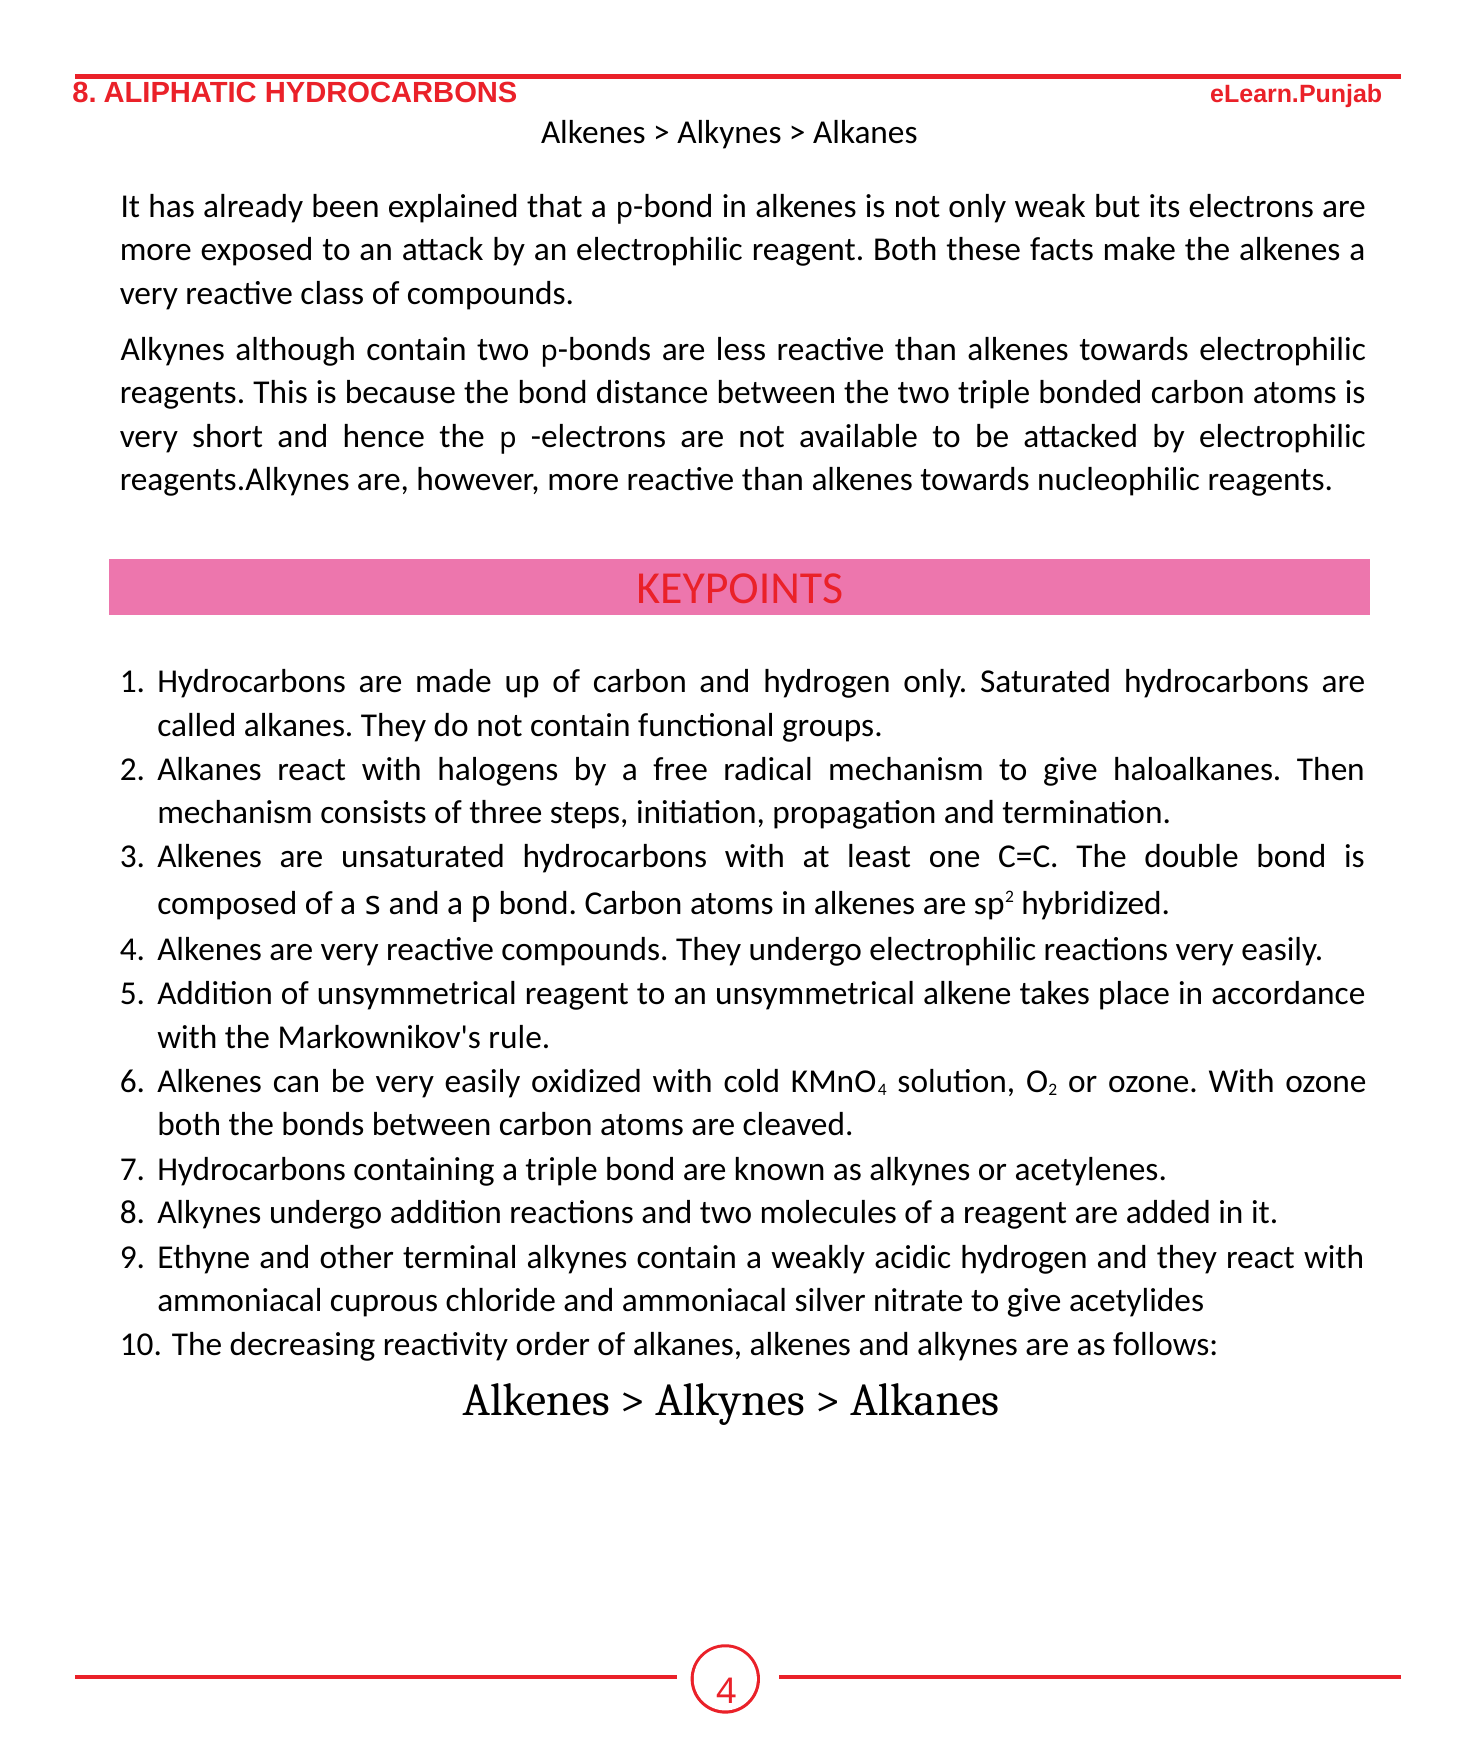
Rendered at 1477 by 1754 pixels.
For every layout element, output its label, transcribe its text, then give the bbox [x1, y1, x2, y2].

list Addition of unsymmetrical reagent to an unsymmetrical alkene takes place in accordance with the Markownikov's rule. [119, 972, 1367, 1057]
text It has already been explained that a p-bond in alkenes is not only weak but its electrons are more exposed to an attack by an electrophilic reagent. Both these facts make the alkenes a very reactive class of compounds. [119, 185, 1367, 312]
text Alkenes > Alkynes > Alkanes [125, 111, 1333, 151]
list Alkenes can be very easily oxidized with cold KMnO4 solution, O2 or ozone. With ozone both the bonds between carbon atoms are cleaved. [119, 1060, 1367, 1144]
text KEYPOINTS [109, 559, 1370, 615]
list Alkenes are unsaturated hydrocarbons with at least one C=C. The double bond is composed of a s and a p bond. Carbon atoms in alkenes are sp2 hybridized. [119, 835, 1367, 924]
list Hydrocarbons containing a triple bond are known as alkynes or acetylenes. [119, 1147, 1367, 1188]
list Alkanes react with halogens by a free radical mechanism to give haloalkanes. Then mechanism consists of three steps, initiation, propagation and termination. [119, 748, 1367, 832]
list Alkenes are very reactive compounds. They undergo electrophilic reactions very easily. [119, 928, 1367, 969]
text Alkynes although contain two p-bonds are less reactive than alkenes towards electrophilic reagents. This is because the bond distance between the two triple bonded carbon atoms is very short and hence the p -electrons are not available to be attacked by electrophilic reagents.Alkynes are, however, more reactive than alkenes towards nucleophilic reagents. [119, 328, 1367, 499]
list The decreasing reactivity order of alkanes, alkenes and alkynes are as follows: [119, 1323, 1367, 1364]
list Ethyne and other terminal alkynes contain a weakly acidic hydrogen and they react with ammoniacal cuprous chloride and ammoniacal silver nitrate to give acetylides [119, 1236, 1367, 1320]
list Hydrocarbons are made up of carbon and hydrogen only. Saturated hydrocarbons are called alkanes. They do not contain functional groups. [119, 660, 1367, 744]
text Alkenes > Alkynes > Alkanes [124, 1374, 1338, 1426]
list Alkynes undergo addition reactions and two molecules of a reagent are added in it. [119, 1192, 1367, 1232]
